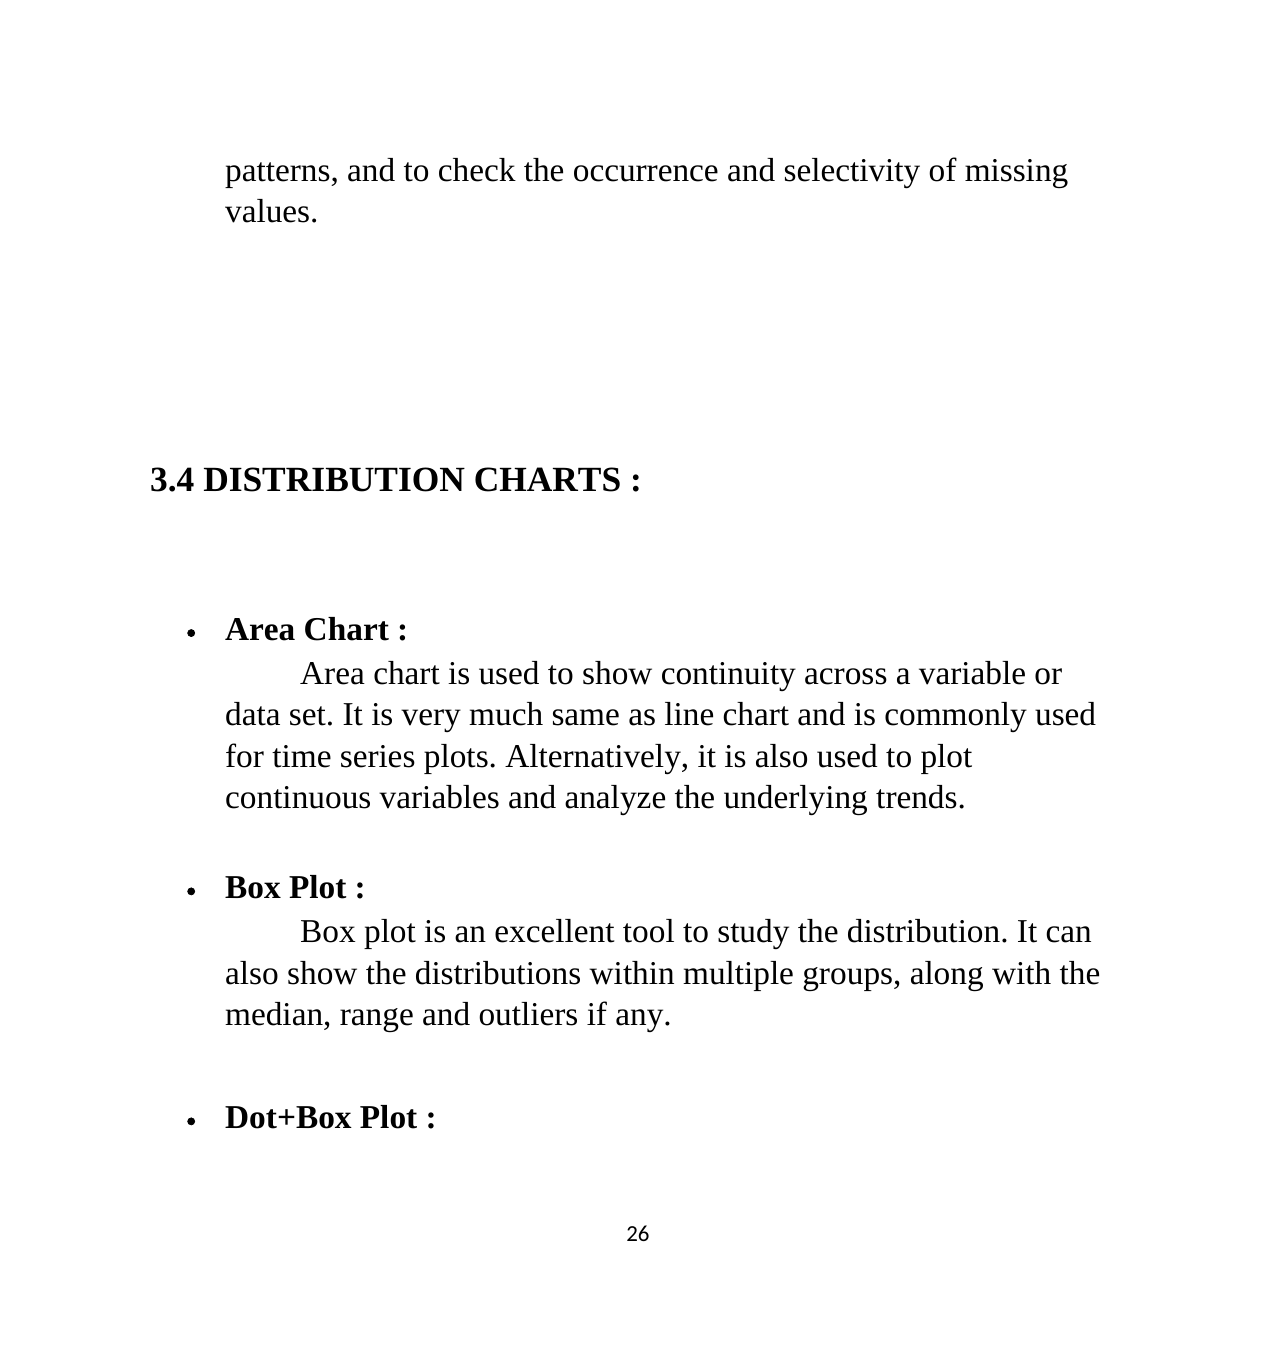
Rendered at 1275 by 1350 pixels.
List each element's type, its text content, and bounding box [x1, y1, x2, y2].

list Dot+Box Plot : [187, 1097, 1125, 1136]
text Area chart is used to show continuity across a variable or data set. It is very much same as line chart and is commonly used for time series plots. Alternatively, it is also used to plot continuous variables and analyze the underlying trends. [225, 653, 1125, 816]
list Area Chart : [187, 609, 1125, 648]
list Box Plot : [187, 868, 1125, 906]
text 3.4 DISTRIBUTION CHARTS : [150, 458, 1125, 499]
text Box plot is an excellent tool to study the distribution. It can also show the distributions within multiple groups, along with the median, range and outliers if any. [225, 912, 1125, 1033]
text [225, 150, 1125, 230]
